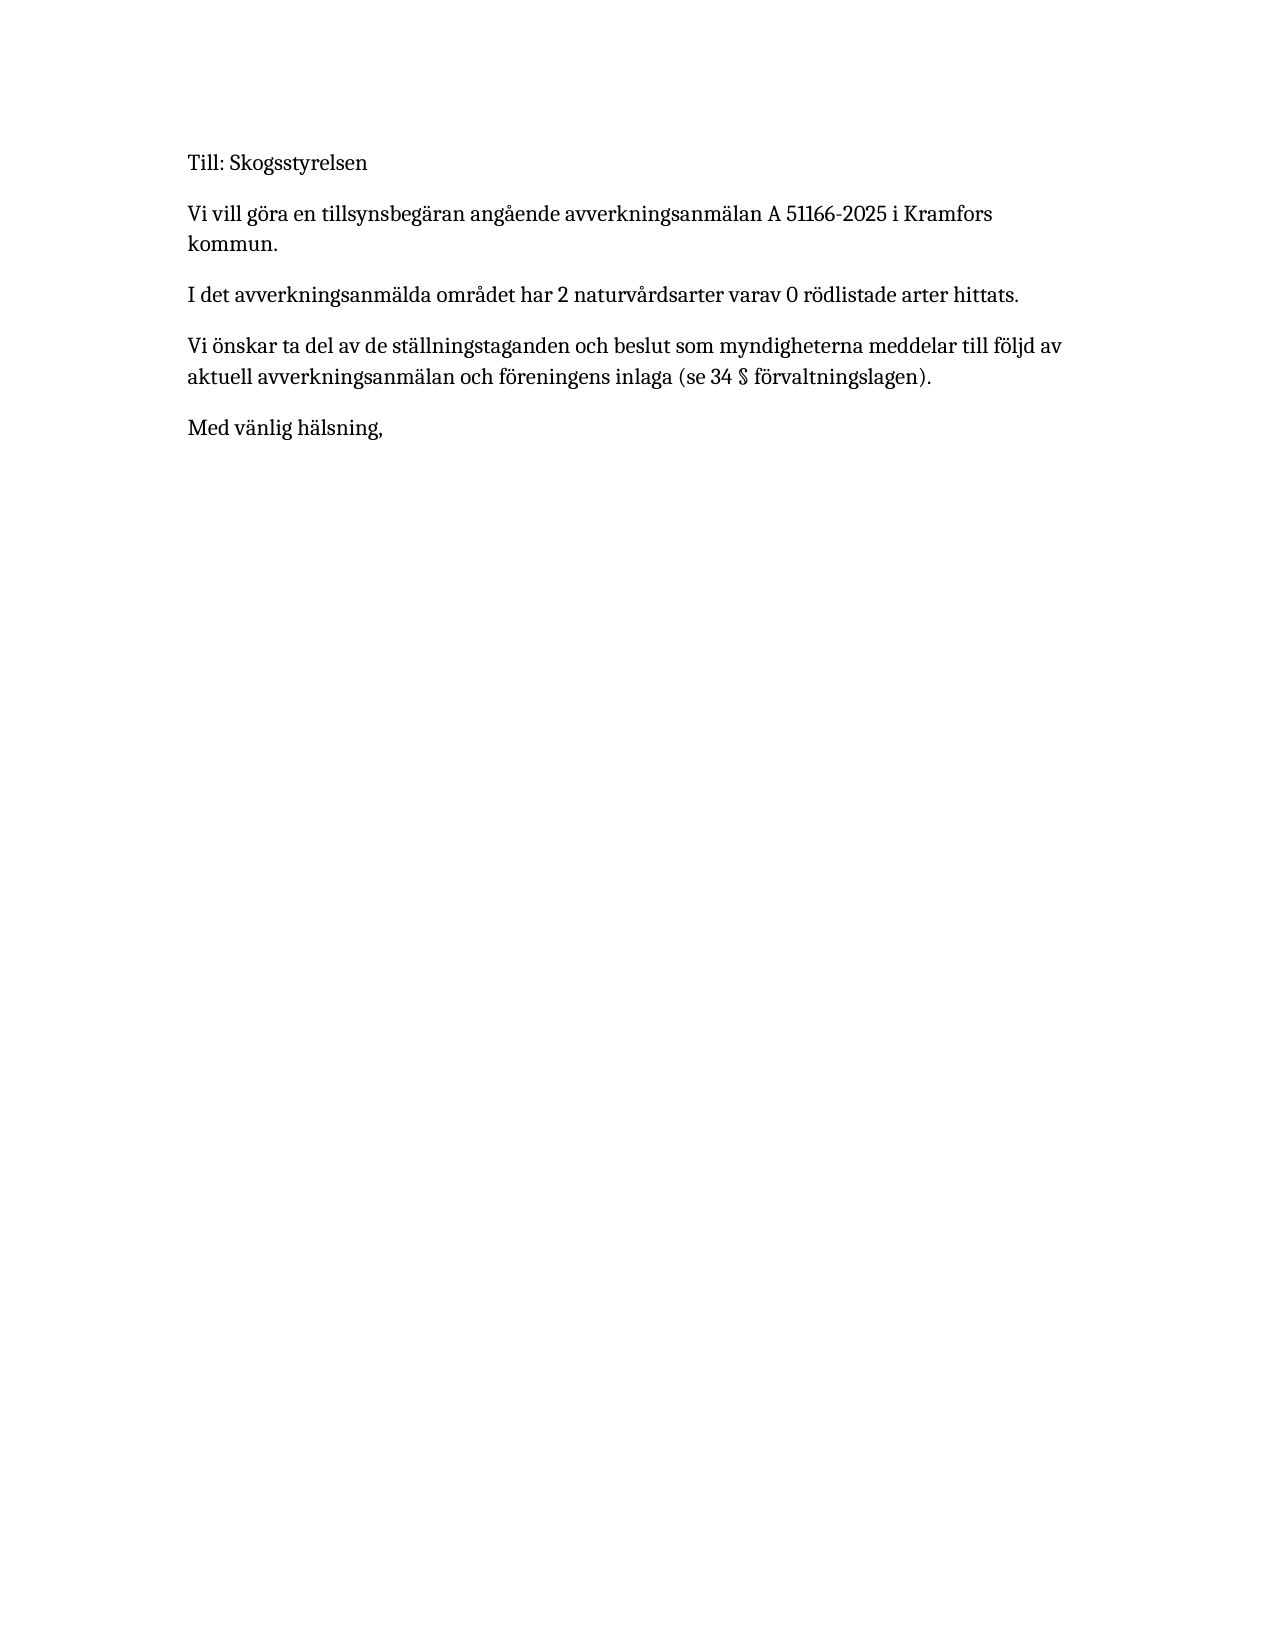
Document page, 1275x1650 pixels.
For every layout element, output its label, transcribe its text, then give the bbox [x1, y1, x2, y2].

text Vi vill göra en tillsynsbegäran angående avverkningsanmälan A 51166-2025 i Kramfors kommun. [187, 201, 1087, 258]
text I det avverkningsanmälda området har 2 naturvårdsarter varav 0 rödlistade arter hittats. [187, 282, 1087, 309]
text Till: Skogsstyrelsen [187, 150, 1087, 176]
text Med vänlig hälsning, [187, 414, 1087, 471]
text Vi önskar ta del av de ställningstaganden och beslut som myndigheterna meddelar till följd av aktuell avverkningsanmälan och föreningens inlaga (se 34 § förvaltningslagen). [187, 333, 1087, 390]
